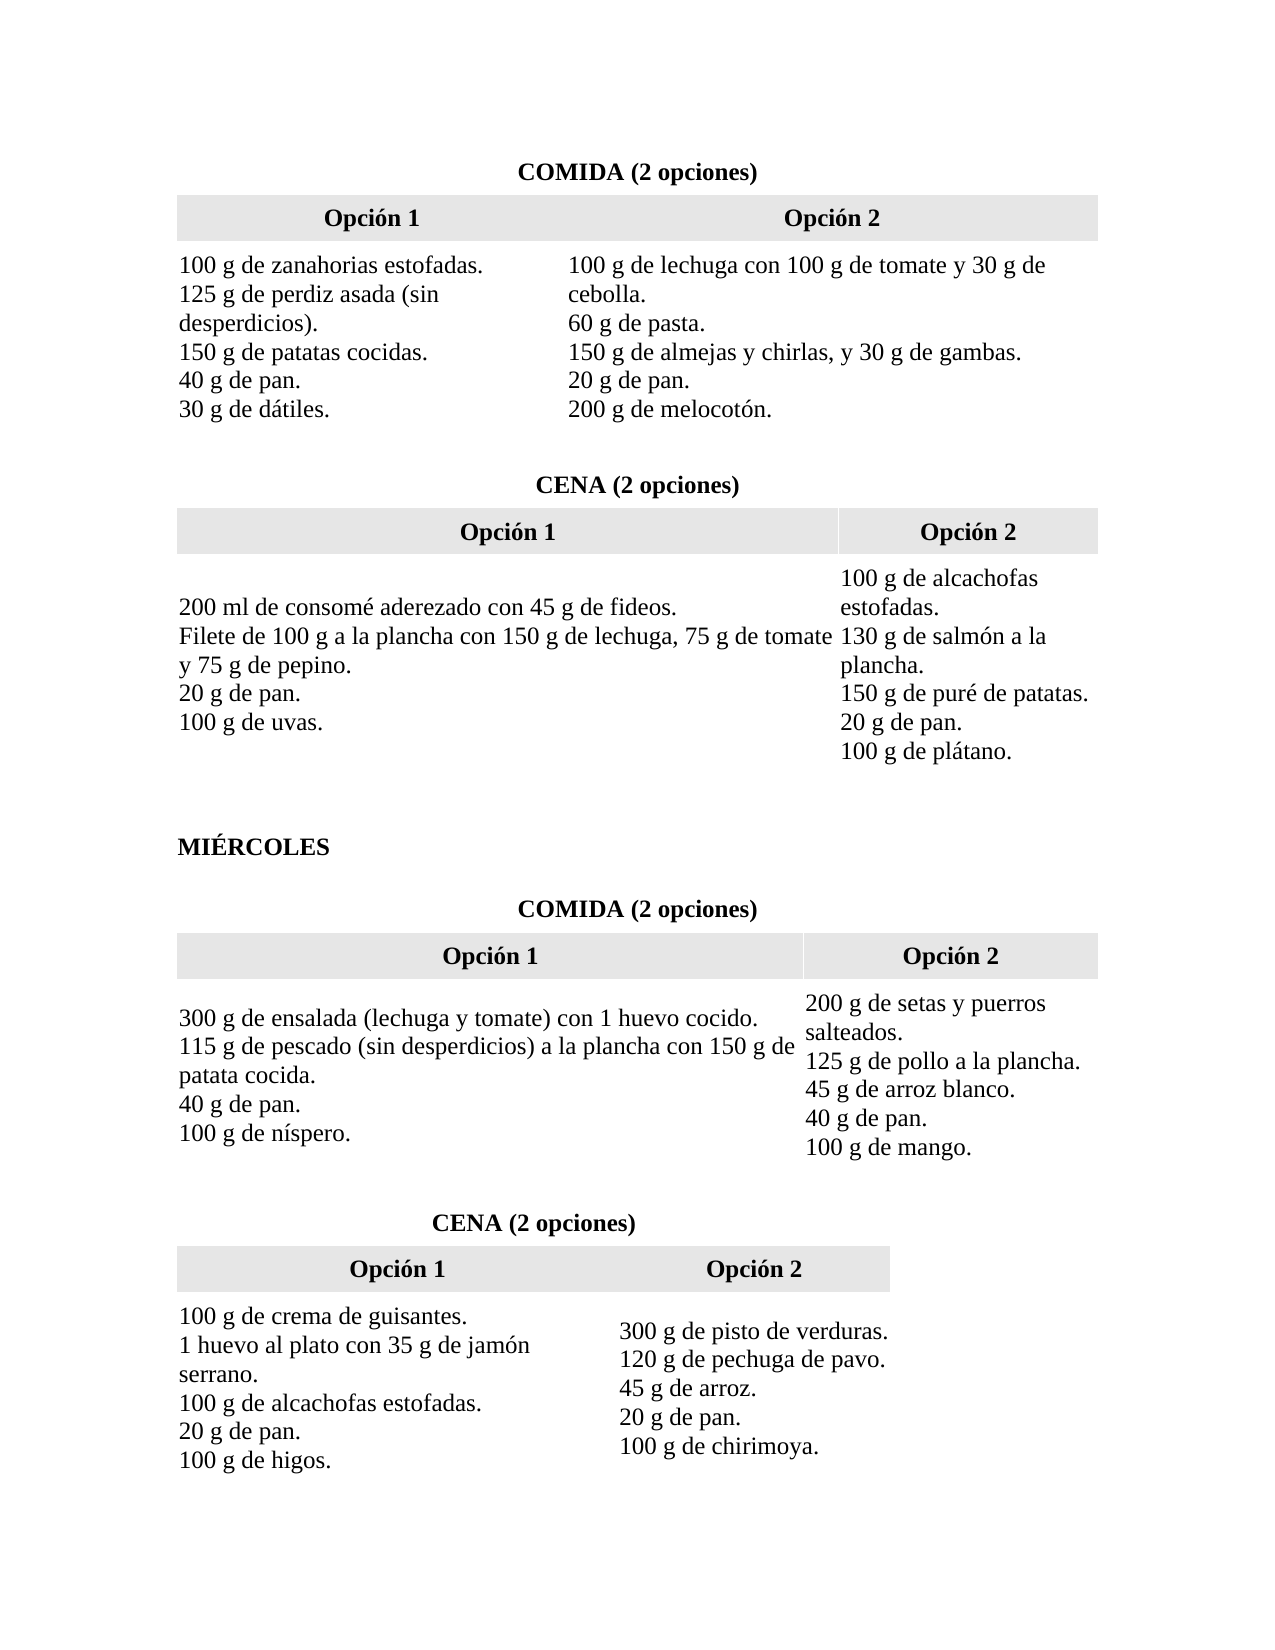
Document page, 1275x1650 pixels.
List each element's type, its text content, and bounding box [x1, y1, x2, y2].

table_cell 300 g de pisto de verduras. 120 g de pechuga de pavo. 45 g de arroz. 20 g de pan. 100 g de chirimoya. [618, 1293, 890, 1483]
table_cell 100 g de alcachofas estofadas. 130 g de salmón a la plancha. 150 g de puré de patatas. 20 g de pan. 100 g de plátano. [839, 555, 1098, 774]
table_cell 100 g de crema de guisantes. 1 huevo al plato con 35 g de jamón serrano. 100 g de alcachofas estofadas. 20 g de pan. 100 g de higos. [177, 1293, 618, 1483]
table_cell Opción 1 [177, 195, 566, 241]
table_cell 100 g de lechuga con 100 g de tomate y 30 g de cebolla. 60 g de pasta. 150 g de almejas y chirlas, y 30 g de gambas. 20 g de pan. 200 g de melocotón. [566, 241, 1098, 432]
table_cell Opción 1 [177, 1246, 618, 1292]
table_cell Opción 1 [177, 508, 838, 554]
table_cell Opción 2 [566, 195, 1098, 241]
table_header COMIDA (2 opciones) [177, 886, 1098, 932]
text MIÉRCOLES [177, 803, 1098, 861]
table_cell 200 ml de consomé aderezado con 45 g de fideos. Filete de 100 g a la plancha con 150 g de lechuga, 75 g de tomate y 75 g de pepino. 20 g de pan. 100 g de uvas. [177, 555, 838, 774]
table_cell Opción 2 [618, 1246, 890, 1292]
table_cell Opción 2 [804, 933, 1098, 979]
table_header COMIDA (2 opciones) [177, 148, 1098, 194]
table_cell Opción 2 [839, 508, 1098, 554]
table_cell 200 g de setas y puerros salteados. 125 g de pollo a la plancha. 45 g de arroz blanco. 40 g de pan. 100 g de mango. [804, 979, 1098, 1170]
table_cell Opción 1 [177, 933, 803, 979]
table_cell 100 g de zanahorias estofadas. 125 g de perdiz asada (sin desperdicios). 150 g de patatas cocidas. 40 g de pan. 30 g de dátiles. [177, 241, 566, 432]
table_cell 300 g de ensalada (lechuga y tomate) con 1 huevo cocido. 115 g de pescado (sin desperdicios) a la plancha con 150 g de patata cocida. 40 g de pan. 100 g de níspero. [177, 979, 803, 1170]
table_header CENA (2 opciones) [177, 1199, 890, 1246]
table_header CENA (2 opciones) [177, 461, 1098, 508]
